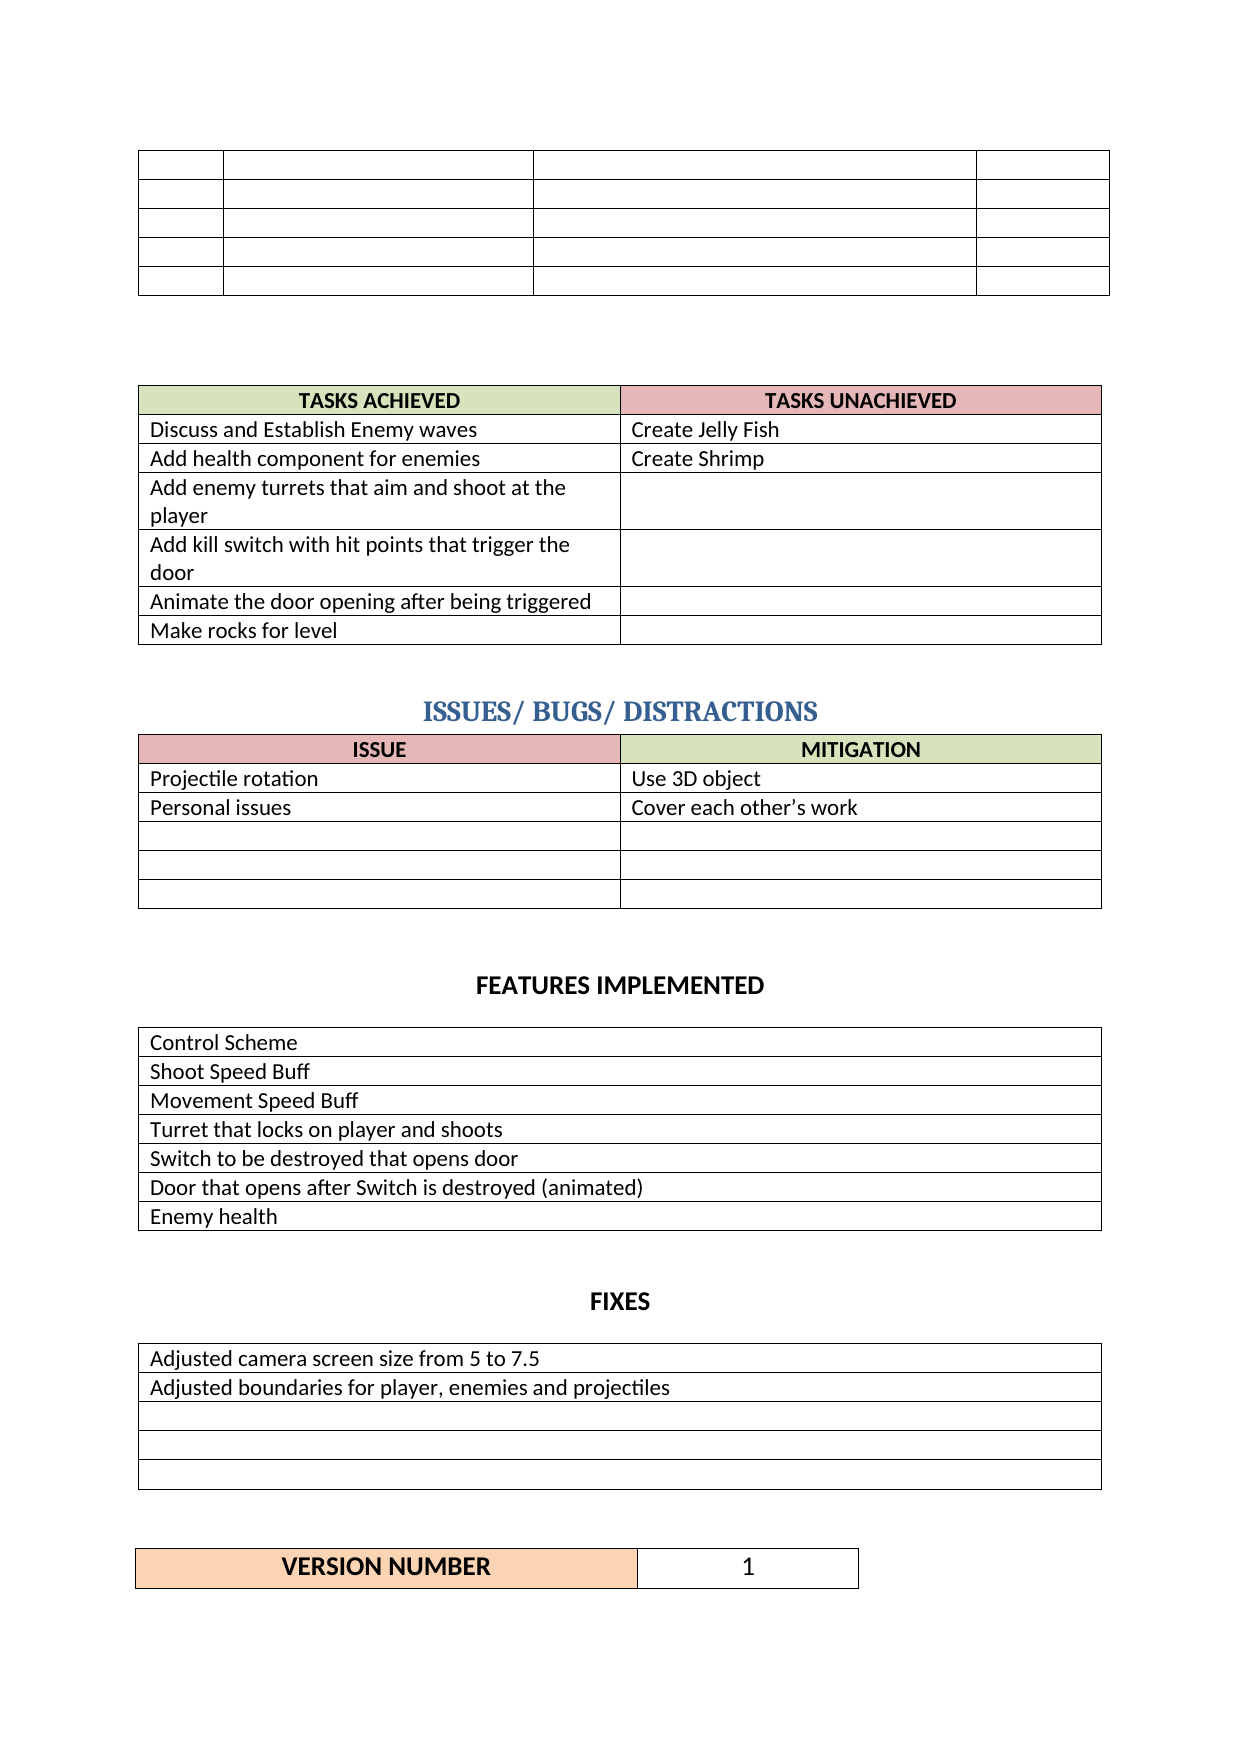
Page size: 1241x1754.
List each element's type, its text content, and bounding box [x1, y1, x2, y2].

table_cell Add health component for enemies [139, 444, 620, 472]
table_cell [534, 238, 976, 266]
table_header 1 [638, 1549, 858, 1588]
table_cell [621, 473, 1101, 529]
table_cell [534, 267, 976, 295]
table_header TASKS ACHIEVED [139, 386, 620, 414]
table_cell [621, 851, 1101, 879]
table_cell [139, 880, 620, 908]
table_cell Discuss and Establish Enemy waves [139, 415, 620, 443]
table_header Control Scheme [139, 1028, 1101, 1056]
table_cell Adjusted boundaries for player, enemies and projectiles [139, 1373, 1101, 1401]
table_cell [139, 151, 223, 179]
table_cell [977, 180, 1109, 208]
table_cell [139, 180, 223, 208]
table_cell [621, 616, 1101, 644]
table_cell Door that opens after Switch is destroyed (animated) [139, 1173, 1101, 1201]
table_header VERSION NUMBER [136, 1549, 637, 1588]
table_cell [139, 851, 620, 879]
table_cell [534, 180, 976, 208]
table_cell Make rocks for level [139, 616, 620, 644]
table_cell Shoot Speed Buff [139, 1057, 1101, 1085]
table_cell Enemy health [139, 1202, 1101, 1230]
table_cell Movement Speed Buff [139, 1086, 1101, 1114]
table_cell [224, 267, 533, 295]
table_cell [224, 209, 533, 237]
table_header ISSUE [139, 735, 620, 763]
table_cell [139, 1460, 1101, 1488]
table_cell [621, 587, 1101, 615]
table_cell [139, 1402, 1101, 1430]
table_cell [139, 238, 223, 266]
table_cell [621, 530, 1101, 586]
table_cell [139, 209, 223, 237]
table_cell [534, 209, 976, 237]
table_cell Create Shrimp [621, 444, 1101, 472]
table_cell Projectile rotation [139, 764, 620, 792]
table_cell Animate the door opening after being triggered [139, 587, 620, 615]
table_cell Add kill switch with hit points that trigger the door [139, 530, 620, 586]
table_cell [534, 151, 976, 179]
table_cell [139, 267, 223, 295]
table_cell [224, 180, 533, 208]
table_cell [224, 238, 533, 266]
text FIXES [150, 1284, 1090, 1317]
table_cell [977, 209, 1109, 237]
table_cell Create Jelly Fish [621, 415, 1101, 443]
table_cell Add enemy turrets that aim and shoot at the player [139, 473, 620, 529]
table_cell [621, 880, 1101, 908]
subtitle ISSUES/ BUGS/ DISTRACTIONS [150, 695, 1090, 729]
table_cell [621, 822, 1101, 850]
table_header TASKS UNACHIEVED [621, 386, 1101, 414]
table_cell Personal issues [139, 793, 620, 821]
table_cell [224, 151, 533, 179]
table_cell Use 3D object [621, 764, 1101, 792]
table_header MITIGATION [621, 735, 1101, 763]
table_cell [977, 267, 1109, 295]
table_cell Switch to be destroyed that opens door [139, 1144, 1101, 1172]
table_header Adjusted camera screen size from 5 to 7.5 [139, 1344, 1101, 1372]
table_cell [139, 1431, 1101, 1459]
table_cell Turret that locks on player and shoots [139, 1115, 1101, 1143]
table_cell Cover each other’s work [621, 793, 1101, 821]
table_cell [977, 238, 1109, 266]
table_cell [139, 822, 620, 850]
text FEATURES IMPLEMENTED [150, 968, 1090, 1001]
table_cell [977, 151, 1109, 179]
